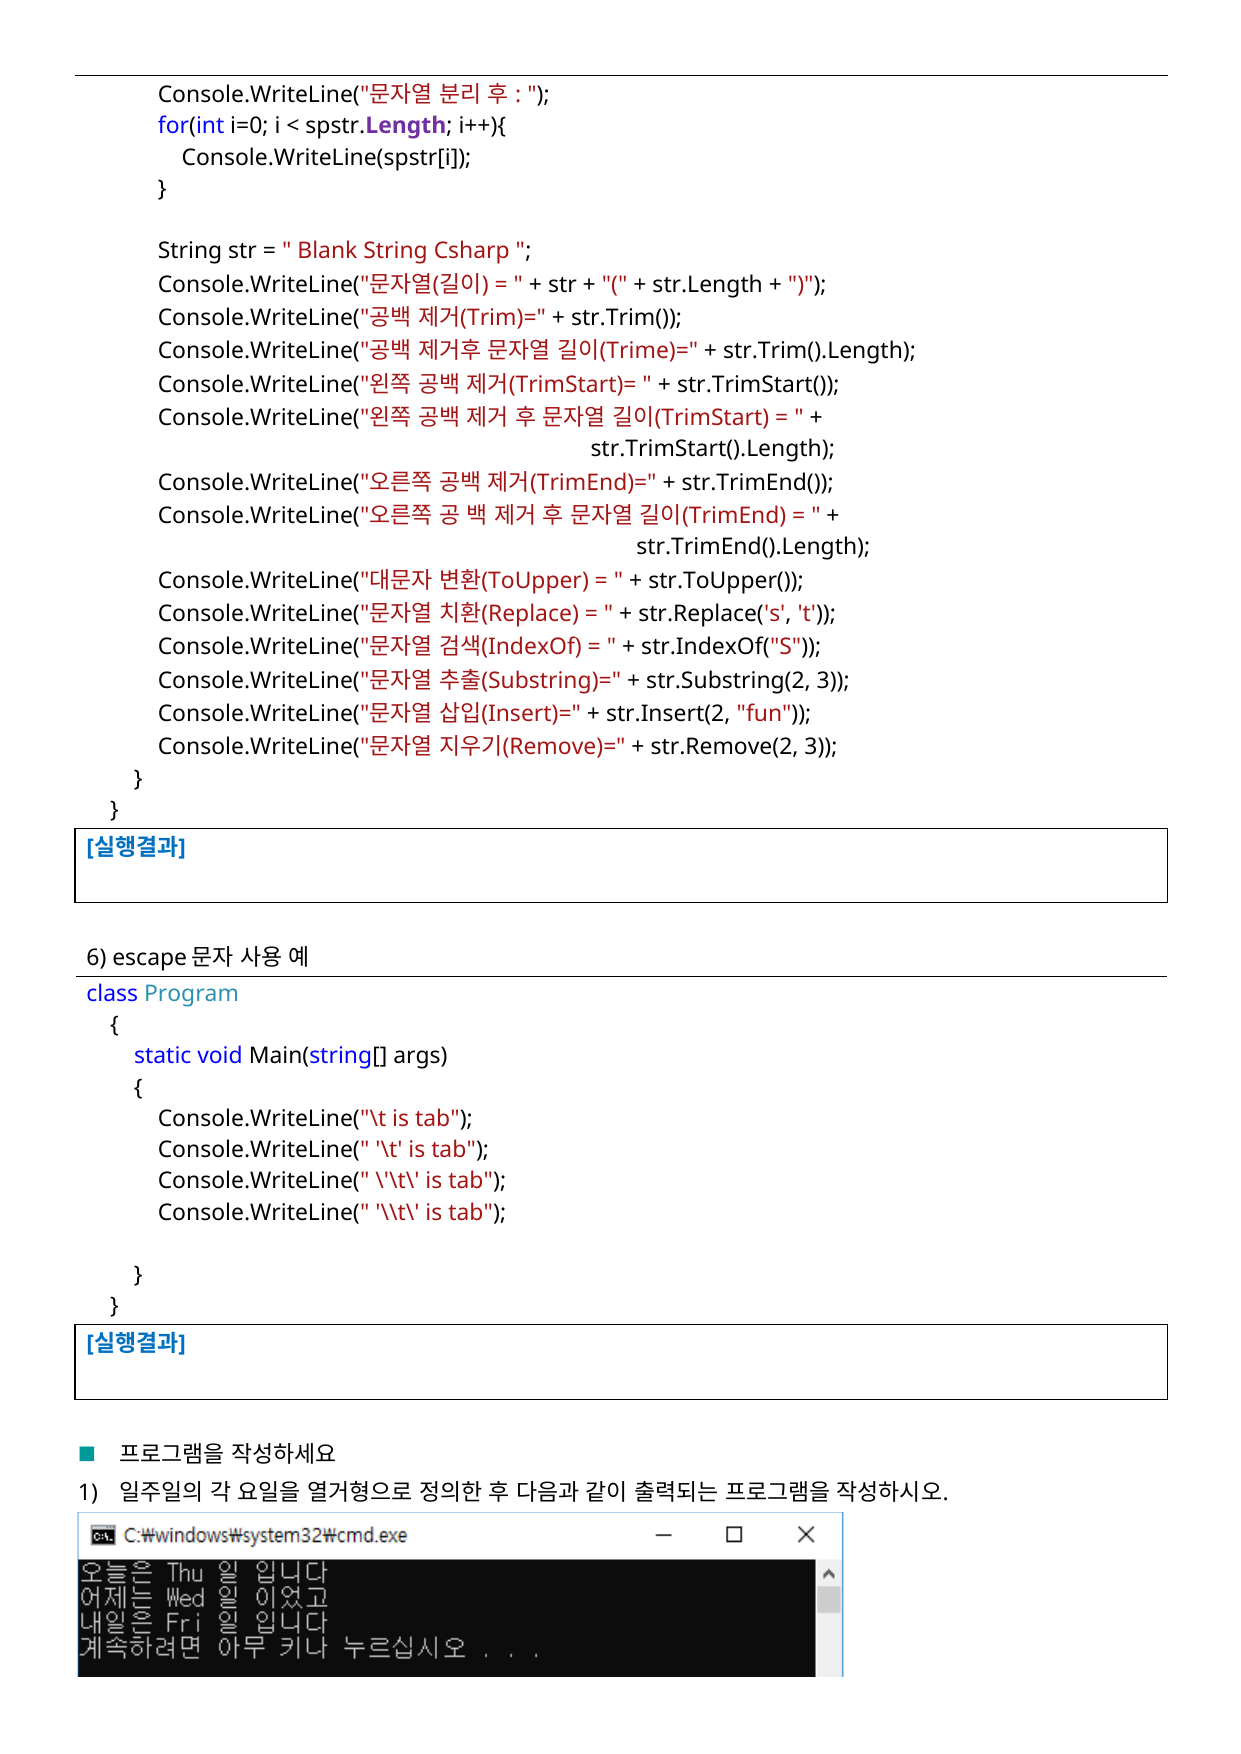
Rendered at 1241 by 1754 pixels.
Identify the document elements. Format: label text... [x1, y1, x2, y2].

list 일주일의 각 요일을 열거형으로 정의한 후 다음과 같이 출력되는 프로그램을 작성하시오. [78, 1474, 1165, 1507]
table_cell [실행결과] [76, 829, 1167, 902]
table_header 6) escape문자 사용 예 [75, 939, 1168, 976]
table_cell [실행결과] [76, 1325, 1167, 1399]
picture [78, 1445, 96, 1463]
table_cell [75, 76, 1168, 827]
list 프로그램을 작성하세요 [78, 1436, 1165, 1469]
table_cell class Program { static void Main(string[] args) { Console.WriteLine("\t is tab"); Console.WriteLine(" '\t' is tab"); Console.WriteLine(" \'\t\' is tab"); Console.WriteLine(" '\\t\' is tab"); } } [75, 976, 1168, 1324]
picture [77, 1512, 844, 1677]
